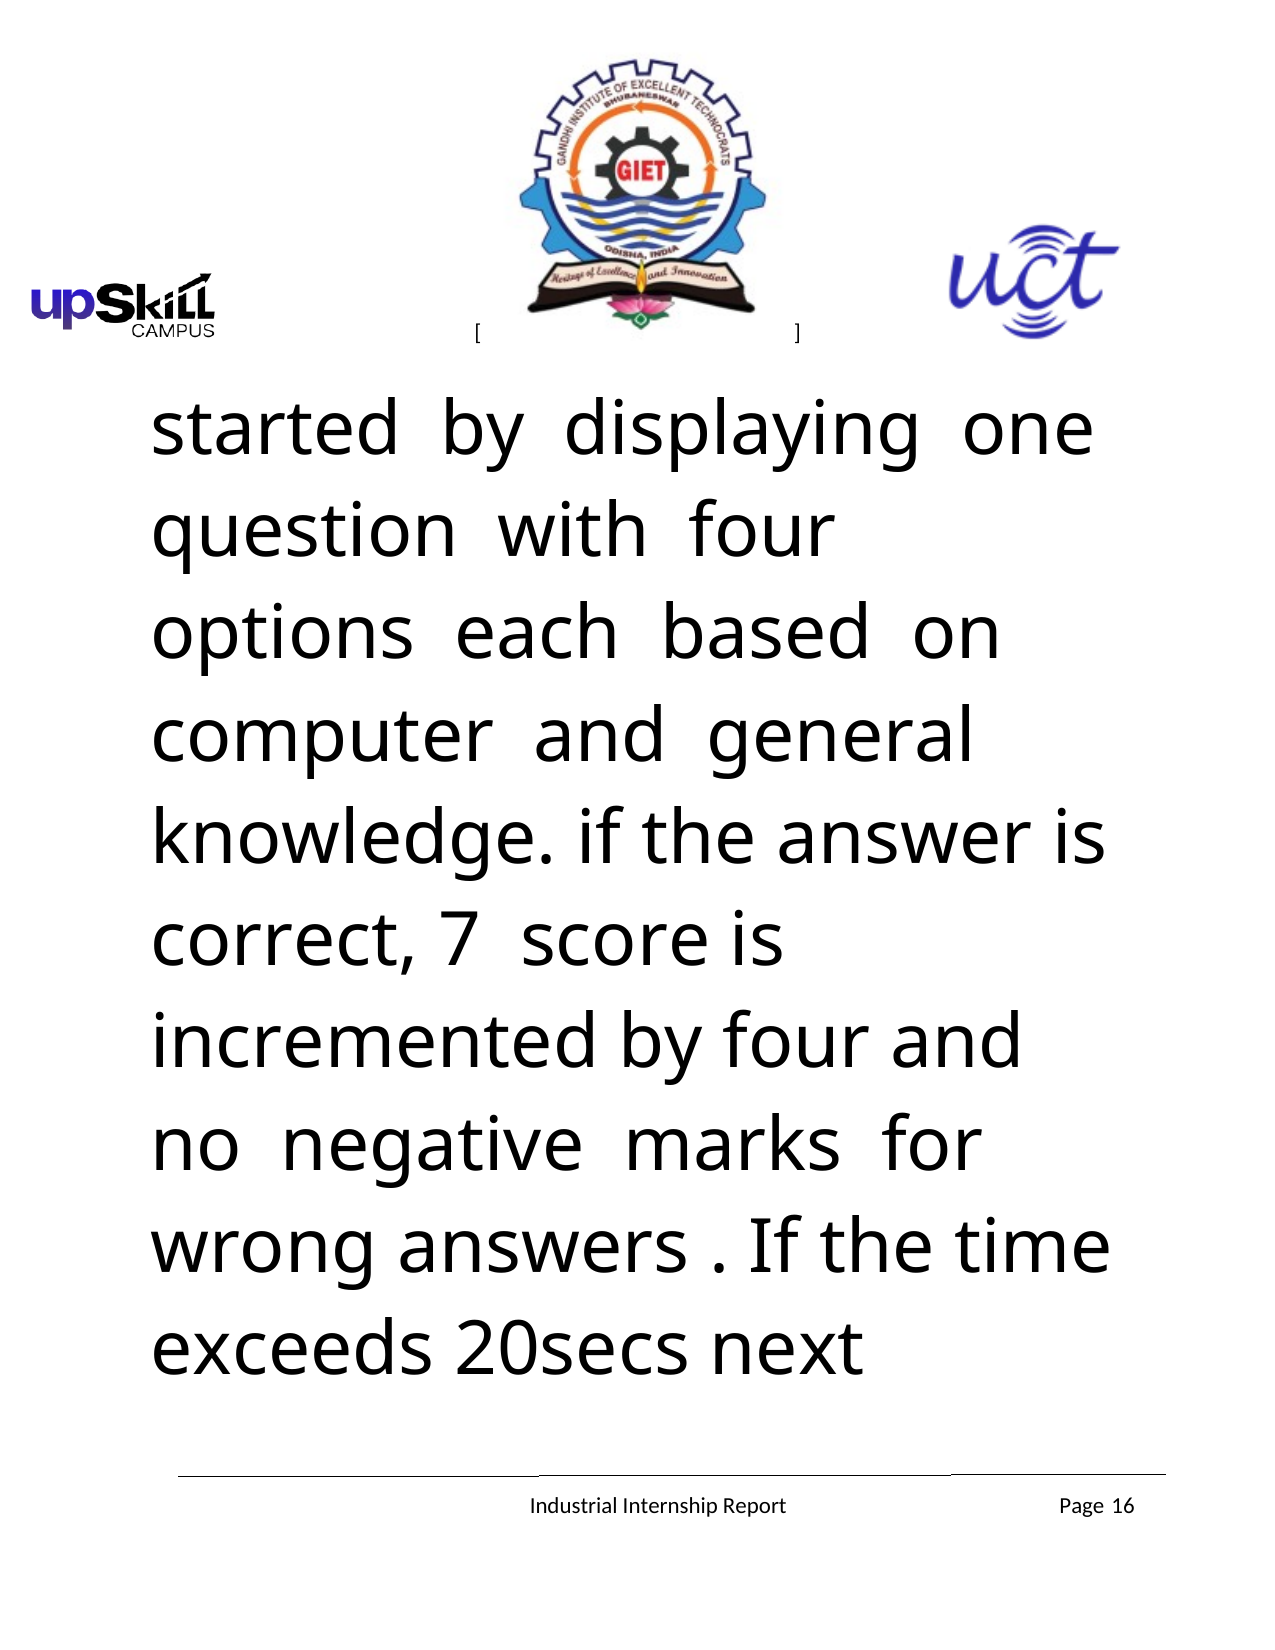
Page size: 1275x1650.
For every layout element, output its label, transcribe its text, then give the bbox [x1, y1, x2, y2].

text wrong answers . If the time exceeds 20secs next question will come automatically after giving [150, 1192, 1134, 1396]
picture [946, 215, 1125, 341]
picture [0, 261, 246, 341]
text knowledge. if the answer is correct, 7 score is incremented by four and no negative marks for [150, 783, 1134, 1192]
text started by displaying one question with four options each based on computer and general [150, 374, 1134, 783]
picture [481, 28, 794, 341]
